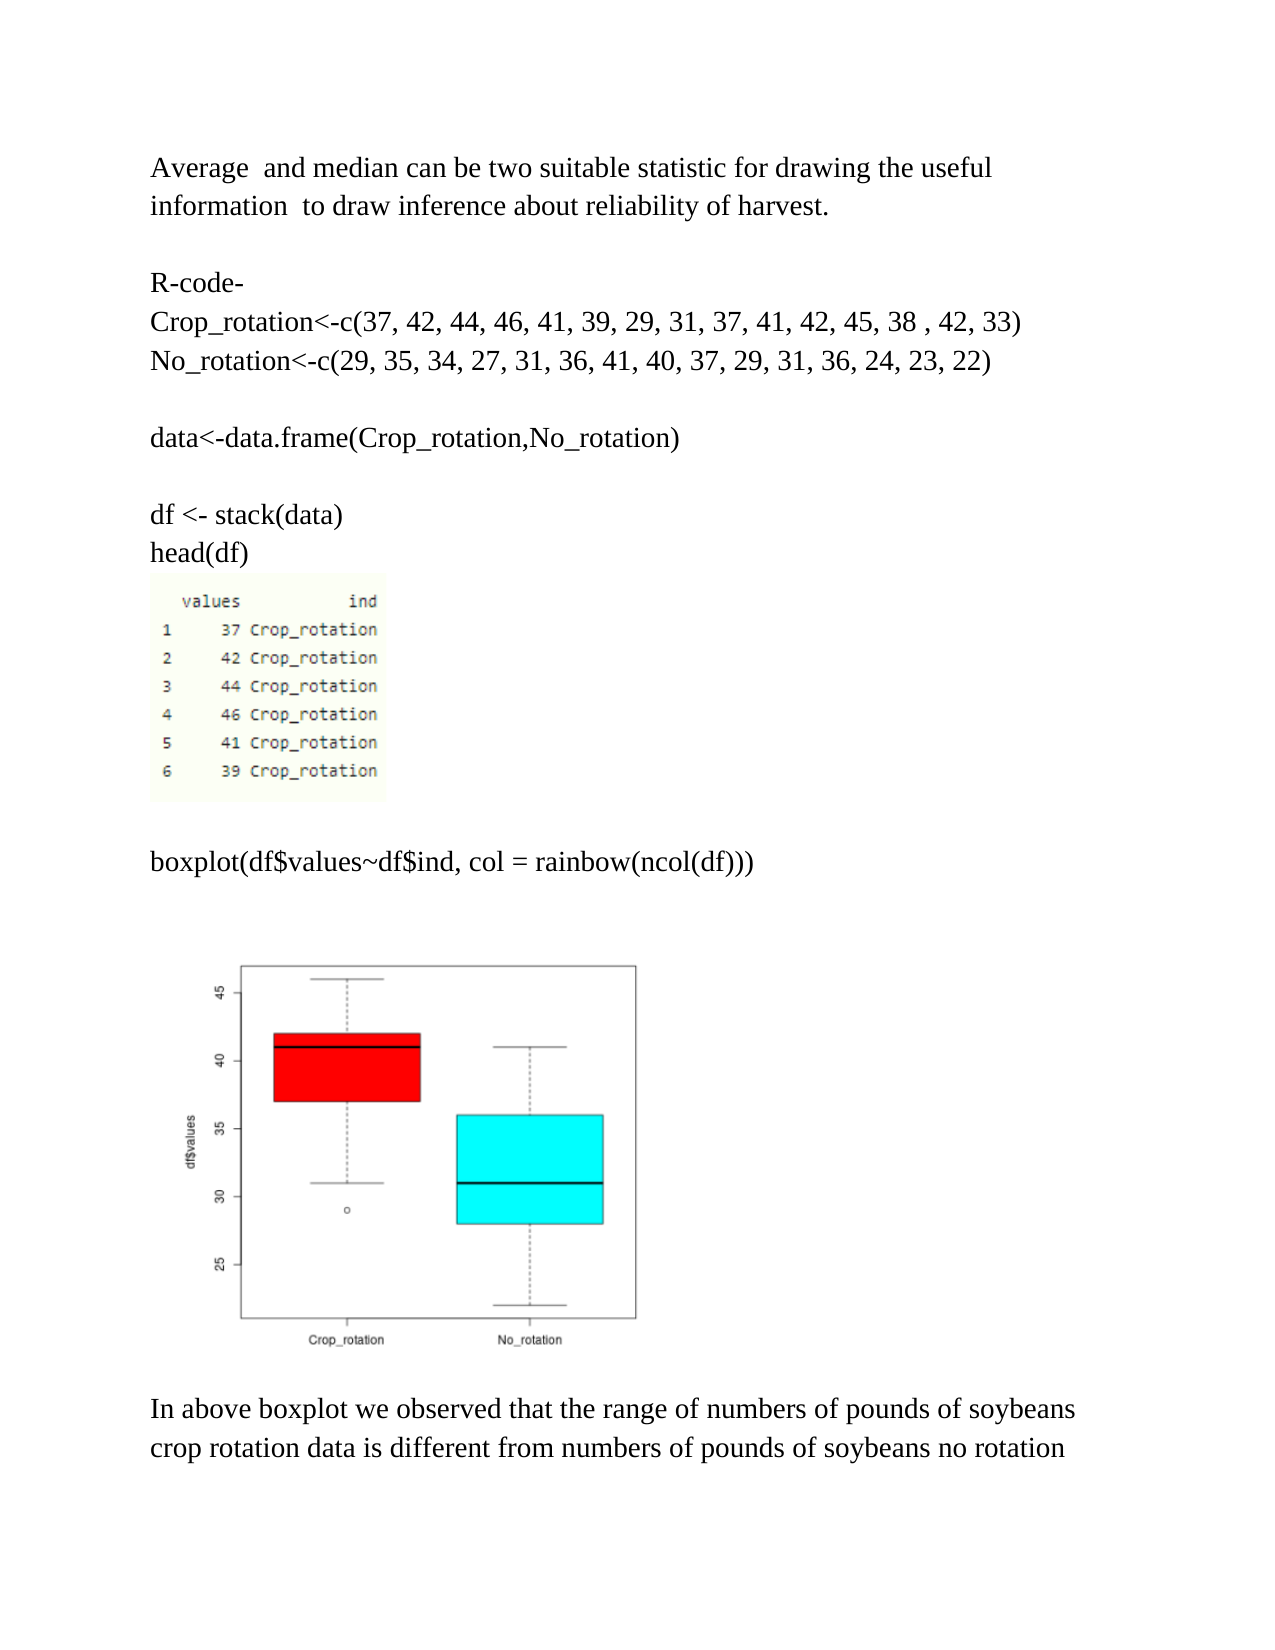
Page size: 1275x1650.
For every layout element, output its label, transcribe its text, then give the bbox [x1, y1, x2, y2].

text data<-data.frame(Crop_rotation,No_rotation) [150, 420, 1125, 453]
text boxplot(df$values~df$ind, col = rainbow(ncol(df))) [150, 844, 1125, 878]
text df <- stack(data) [150, 497, 1125, 530]
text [150, 1391, 1125, 1463]
picture [150, 921, 725, 1349]
text Average and median can be two suitable statistic for drawing the useful information to draw inference about reliability of harvest. [150, 150, 1125, 222]
text Crop_rotation<-c(37, 42, 44, 46, 41, 39, 29, 31, 37, 41, 42, 45, 38 , 42, 33) [150, 304, 1125, 338]
text head(df) [150, 535, 1125, 569]
text R-code- [150, 266, 1125, 299]
picture [150, 573, 387, 802]
text No_rotation<-c(29, 35, 34, 27, 31, 36, 41, 40, 37, 29, 31, 36, 24, 23, 22) [150, 343, 1125, 376]
